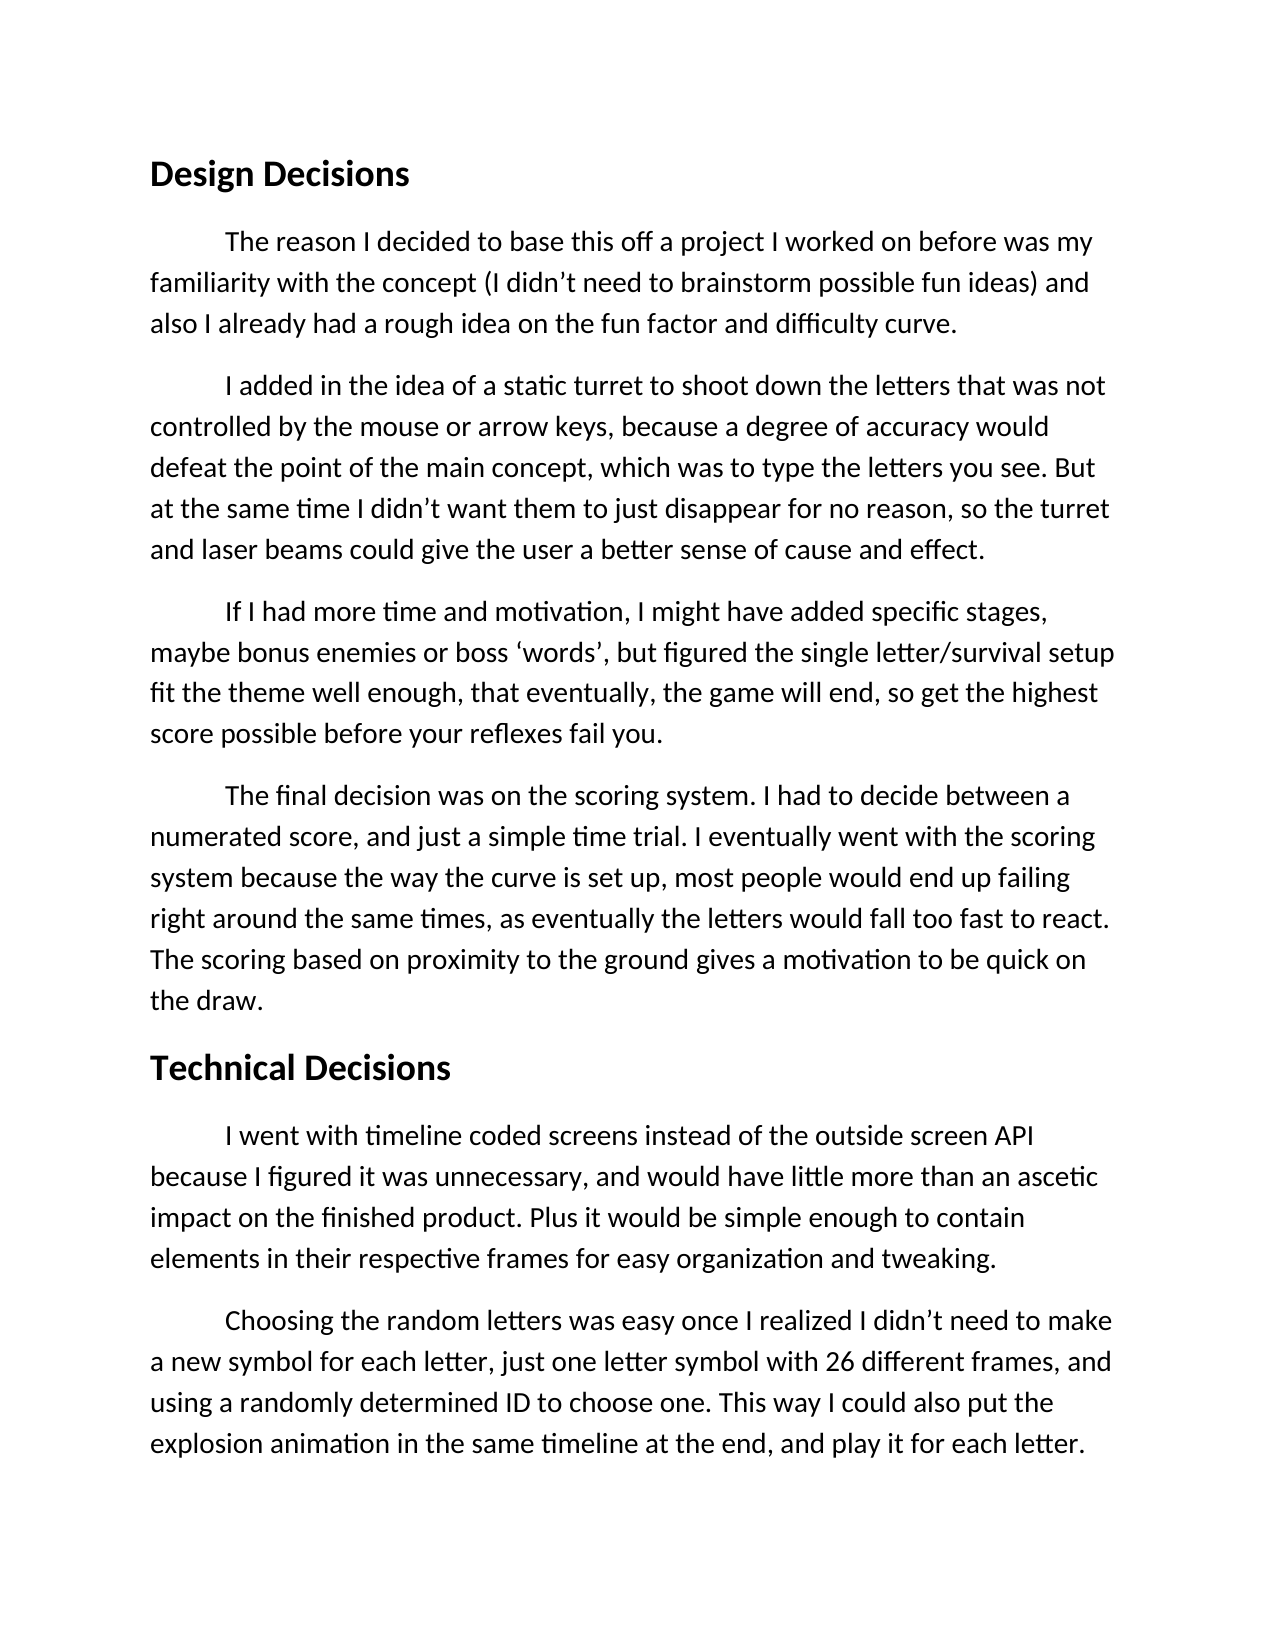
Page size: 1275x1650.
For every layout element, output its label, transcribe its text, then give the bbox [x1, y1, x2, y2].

text Choosing the random letters was easy once I realized I didn’t need to make a new symbol for each letter, just one letter symbol with 26 different frames, and using a randomly determined ID to choose one. This way I could also put the explosion animation in the same timeline at the end, and play it for each letter. [150, 1302, 1125, 1460]
text The reason I decided to base this off a project I worked on before was my familiarity with the concept (I didn’t need to brainstorm possible fun ideas) and also I already had a rough idea on the fun factor and difficulty curve. [150, 223, 1125, 341]
text Design Decisions [150, 150, 1125, 196]
text The final decision was on the scoring system. I had to decide between a numerated score, and just a simple time trial. I eventually went with the scoring system because the way the curve is set up, most people would end up failing right around the same times, as eventually the letters would fall too fast to react. The scoring based on proximity to the ground gives a motivation to be quick on the draw. [150, 777, 1125, 1018]
text I added in the idea of a static turret to shoot down the letters that was not controlled by the mouse or arrow keys, because a degree of accuracy would defeat the point of the main concept, which was to type the letters you see. But at the same time I didn’t want them to just disappear for no reason, so the turret and laser beams could give the user a better sense of cause and effect. [150, 367, 1125, 567]
text If I had more time and motivation, I might have added specific stages, maybe bonus enemies or boss ‘words’, but figured the single letter/survival setup fit the theme well enough, that eventually, the game will end, so get the highest score possible before your reflexes fail you. [150, 593, 1125, 751]
text Technical Decisions [150, 1044, 1125, 1089]
text I went with timeline coded screens instead of the outside screen API because I figured it was unnecessary, and would have little more than an ascetic impact on the finished product. Plus it would be simple enough to contain elements in their respective frames for easy organization and tweaking. [150, 1117, 1125, 1276]
